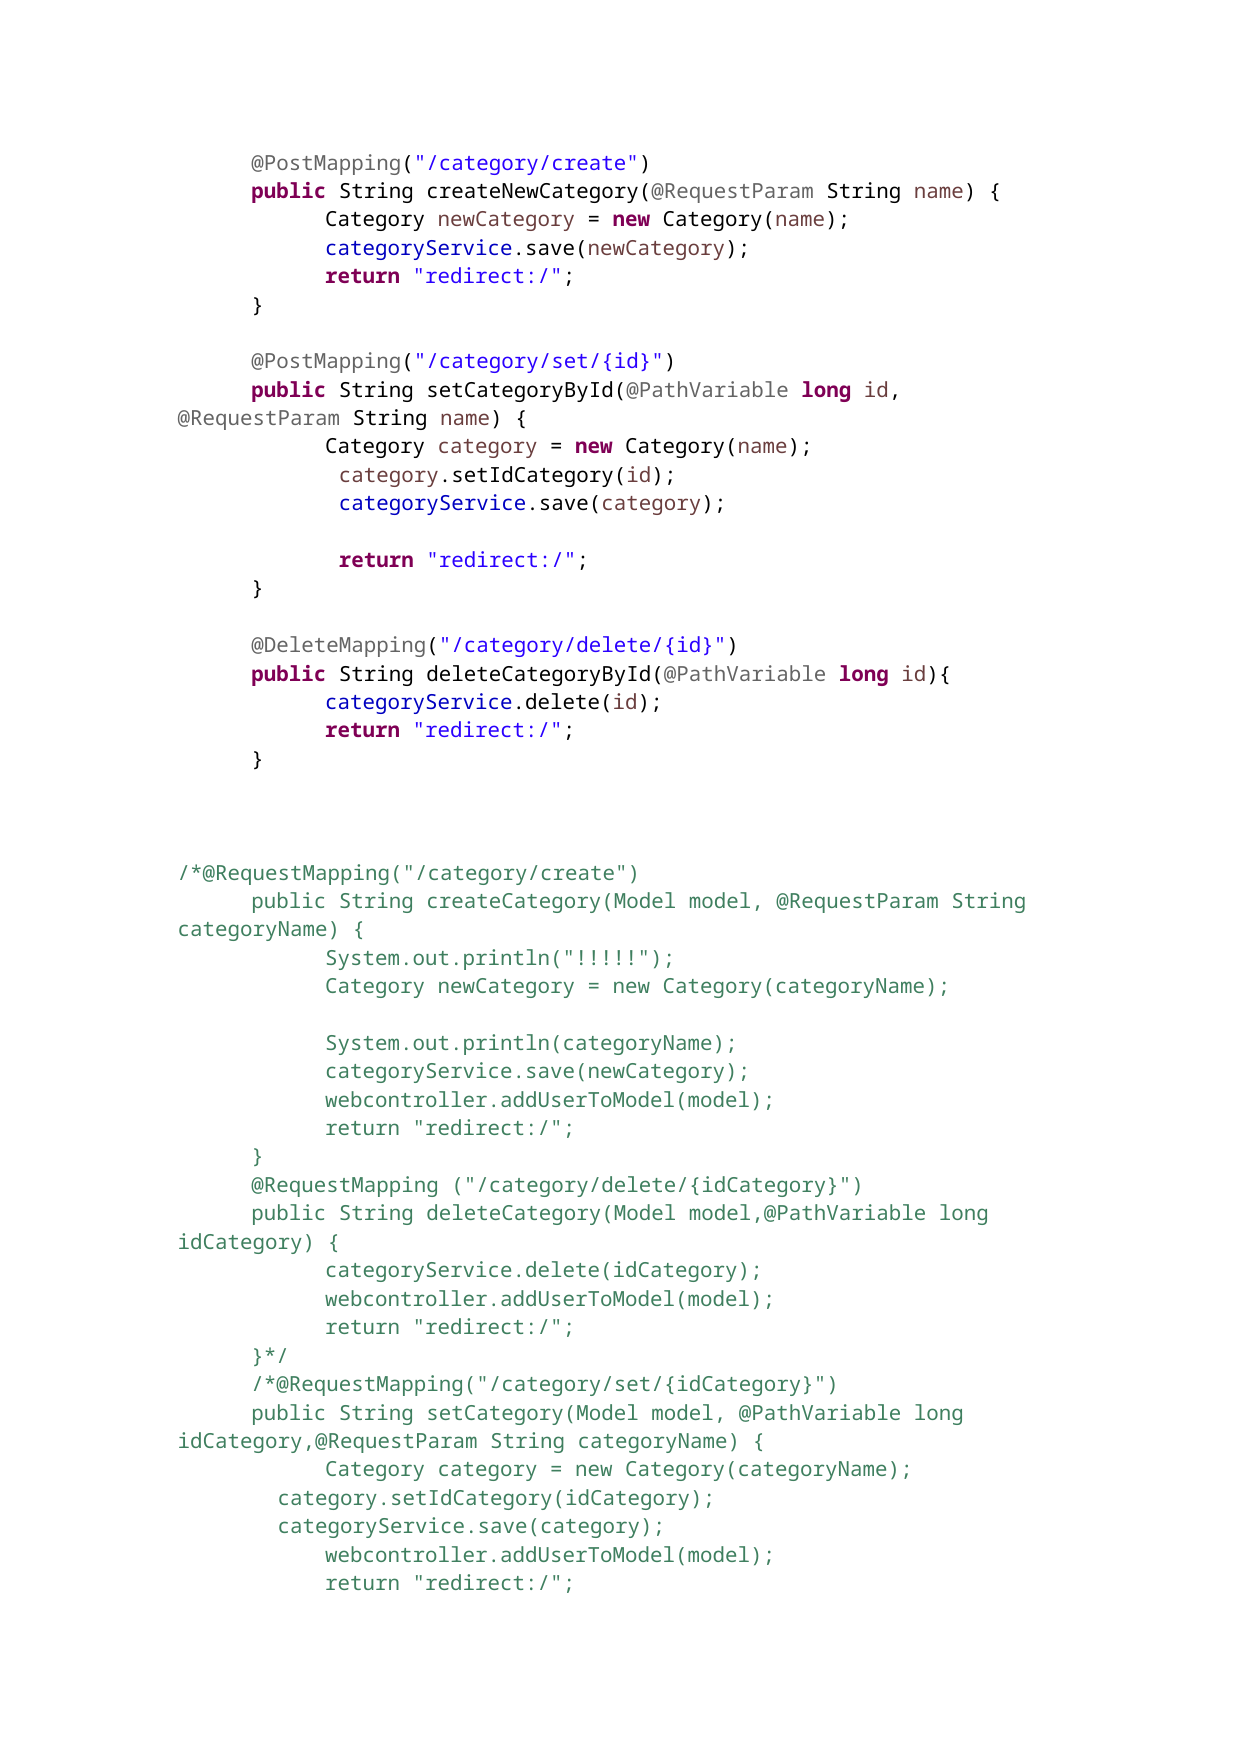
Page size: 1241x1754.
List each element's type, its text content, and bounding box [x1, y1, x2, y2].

text public String setCategoryById(@PathVariable long id, @RequestParam String name) { [177, 375, 1063, 432]
text categoryService.save(newCategory); [177, 233, 1063, 261]
text @PostMapping("/category/set/{id}") [177, 346, 1063, 375]
text webcontroller.addUserToModel(model); [177, 1085, 1063, 1113]
text return "redirect:/"; [177, 1312, 1063, 1341]
text /*@RequestMapping("/category/set/{idCategory}") [177, 1369, 1063, 1398]
text public String deleteCategoryById(@PathVariable long id){ [177, 659, 1063, 687]
text public String createNewCategory(@RequestParam String name) { [177, 176, 1063, 204]
text } [177, 1142, 1063, 1170]
text @RequestMapping ("/category/delete/{idCategory}") [177, 1170, 1063, 1198]
text categoryService.delete(id); [177, 687, 1063, 716]
text /*@RequestMapping("/category/create") [177, 858, 1063, 886]
text categoryService.save(category); [177, 1511, 1063, 1540]
text } [177, 290, 1063, 318]
text categoryService.save(newCategory); [177, 1056, 1063, 1085]
text } [177, 573, 1063, 602]
text return "redirect:/"; [177, 261, 1063, 290]
text } [177, 744, 1063, 772]
text category.setIdCategory(id); [177, 460, 1063, 488]
text @DeleteMapping("/category/delete/{id}") [177, 630, 1063, 659]
text public String setCategory(Model model, @PathVariable long idCategory,@RequestParam String categoryName) { [177, 1398, 1063, 1454]
text System.out.println("!!!!!"); [177, 943, 1063, 971]
text return "redirect:/"; [177, 1113, 1063, 1142]
text public String deleteCategory(Model model,@PathVariable long idCategory) { [177, 1198, 1063, 1255]
text }*/ [177, 1341, 1063, 1369]
text categoryService.save(category); [177, 488, 1063, 517]
text Category newCategory = new Category(name); [177, 204, 1063, 233]
text webcontroller.addUserToModel(model); [177, 1540, 1063, 1568]
text return "redirect:/"; [177, 545, 1063, 573]
text Category newCategory = new Category(categoryName); [177, 971, 1063, 1000]
text System.out.println(categoryName); [177, 1028, 1063, 1056]
text webcontroller.addUserToModel(model); [177, 1284, 1063, 1312]
text return "redirect:/"; [177, 1568, 1063, 1597]
text @PostMapping("/category/create") [177, 148, 1063, 176]
text Category category = new Category(categoryName); [177, 1454, 1063, 1483]
text return "redirect:/"; [177, 716, 1063, 744]
text Category category = new Category(name); [177, 432, 1063, 460]
text public String createCategory(Model model, @RequestParam String categoryName) { [177, 886, 1063, 943]
text categoryService.delete(idCategory); [177, 1255, 1063, 1284]
text category.setIdCategory(idCategory); [177, 1483, 1063, 1511]
